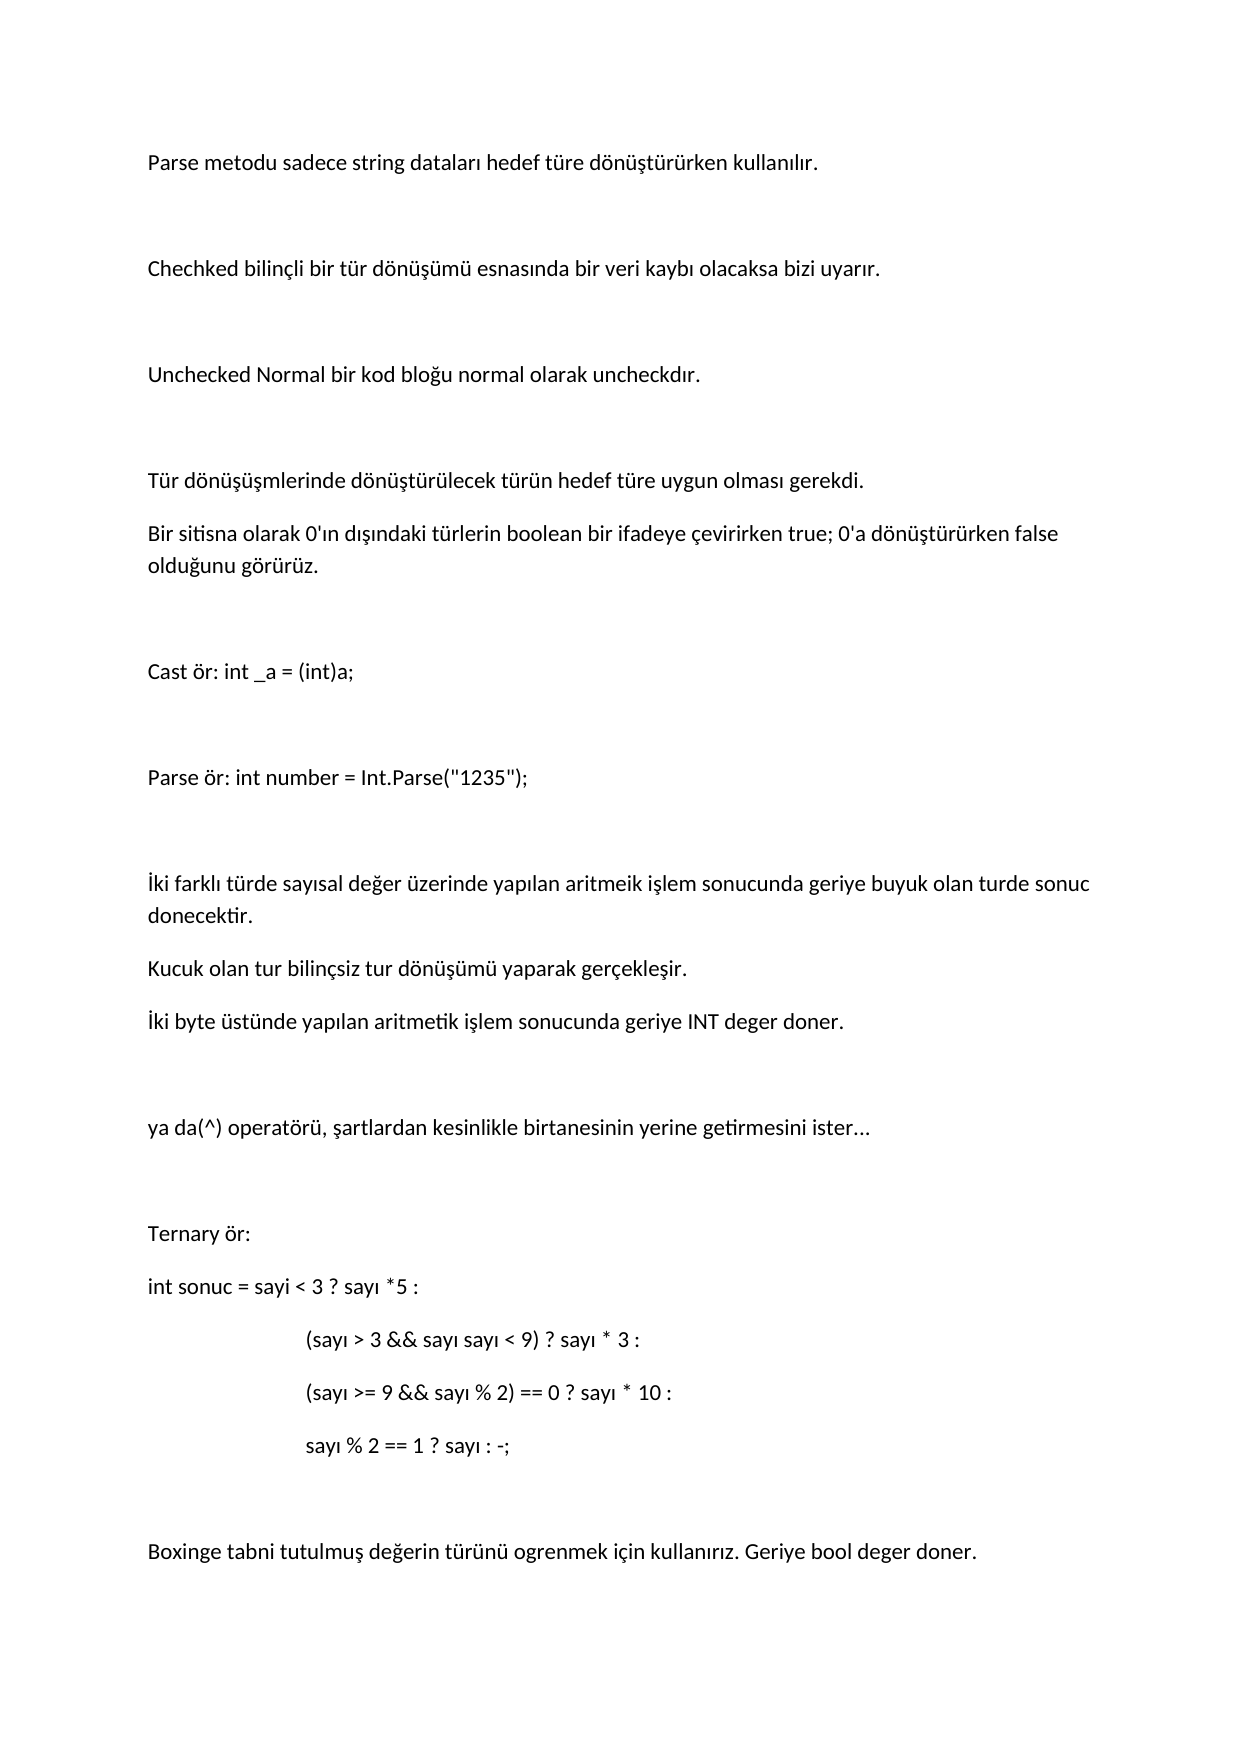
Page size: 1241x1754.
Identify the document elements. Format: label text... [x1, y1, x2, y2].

text Unchecked Normal bir kod bloğu normal olarak uncheckdır. [148, 360, 1093, 388]
text Ternary ör: [148, 1219, 1093, 1247]
text İki farklı türde sayısal değer üzerinde yapılan aritmeik işlem sonucunda geriye buyuk olan turde sonuc donecektir. [148, 869, 1093, 929]
text Tür dönüşüşmlerinde dönüştürülecek türün hedef türe uygun olması gerekdi. [148, 466, 1093, 494]
text Bir sitisna olarak 0'ın dışındaki türlerin boolean bir ifadeye çevirirken true; 0'a dönüştürürken false olduğunu görürüz. [148, 519, 1093, 579]
text (sayı >= 9 && sayı % 2) == 0 ? sayı * 10 : [148, 1378, 1093, 1406]
text ya da(^) operatörü, şartlardan kesinlikle birtanesinin yerine getirmesini ister... [148, 1113, 1093, 1141]
text (sayı > 3 && sayı sayı < 9) ? sayı * 3 : [148, 1325, 1093, 1353]
text Parse ör: int number = Int.Parse("1235"); [148, 763, 1093, 791]
text Parse metodu sadece string dataları hedef türe dönüştürürken kullanılır. [148, 148, 1093, 176]
text sayı % 2 == 1 ? sayı : -; [148, 1431, 1093, 1459]
text Cast ör: int _a = (int)a; [148, 657, 1093, 685]
text Boxinge tabni tutulmuş değerin türünü ogrenmek için kullanırız. Geriye bool deger doner. [148, 1537, 1093, 1566]
text int sonuc = sayi < 3 ? sayı *5 : [148, 1272, 1093, 1300]
text İki byte üstünde yapılan aritmetik işlem sonucunda geriye INT deger doner. [148, 1007, 1093, 1035]
text Chechked bilinçli bir tür dönüşümü esnasında bir veri kaybı olacaksa bizi uyarır. [148, 254, 1093, 282]
text Kucuk olan tur bilinçsiz tur dönüşümü yaparak gerçekleşir. [148, 954, 1093, 982]
